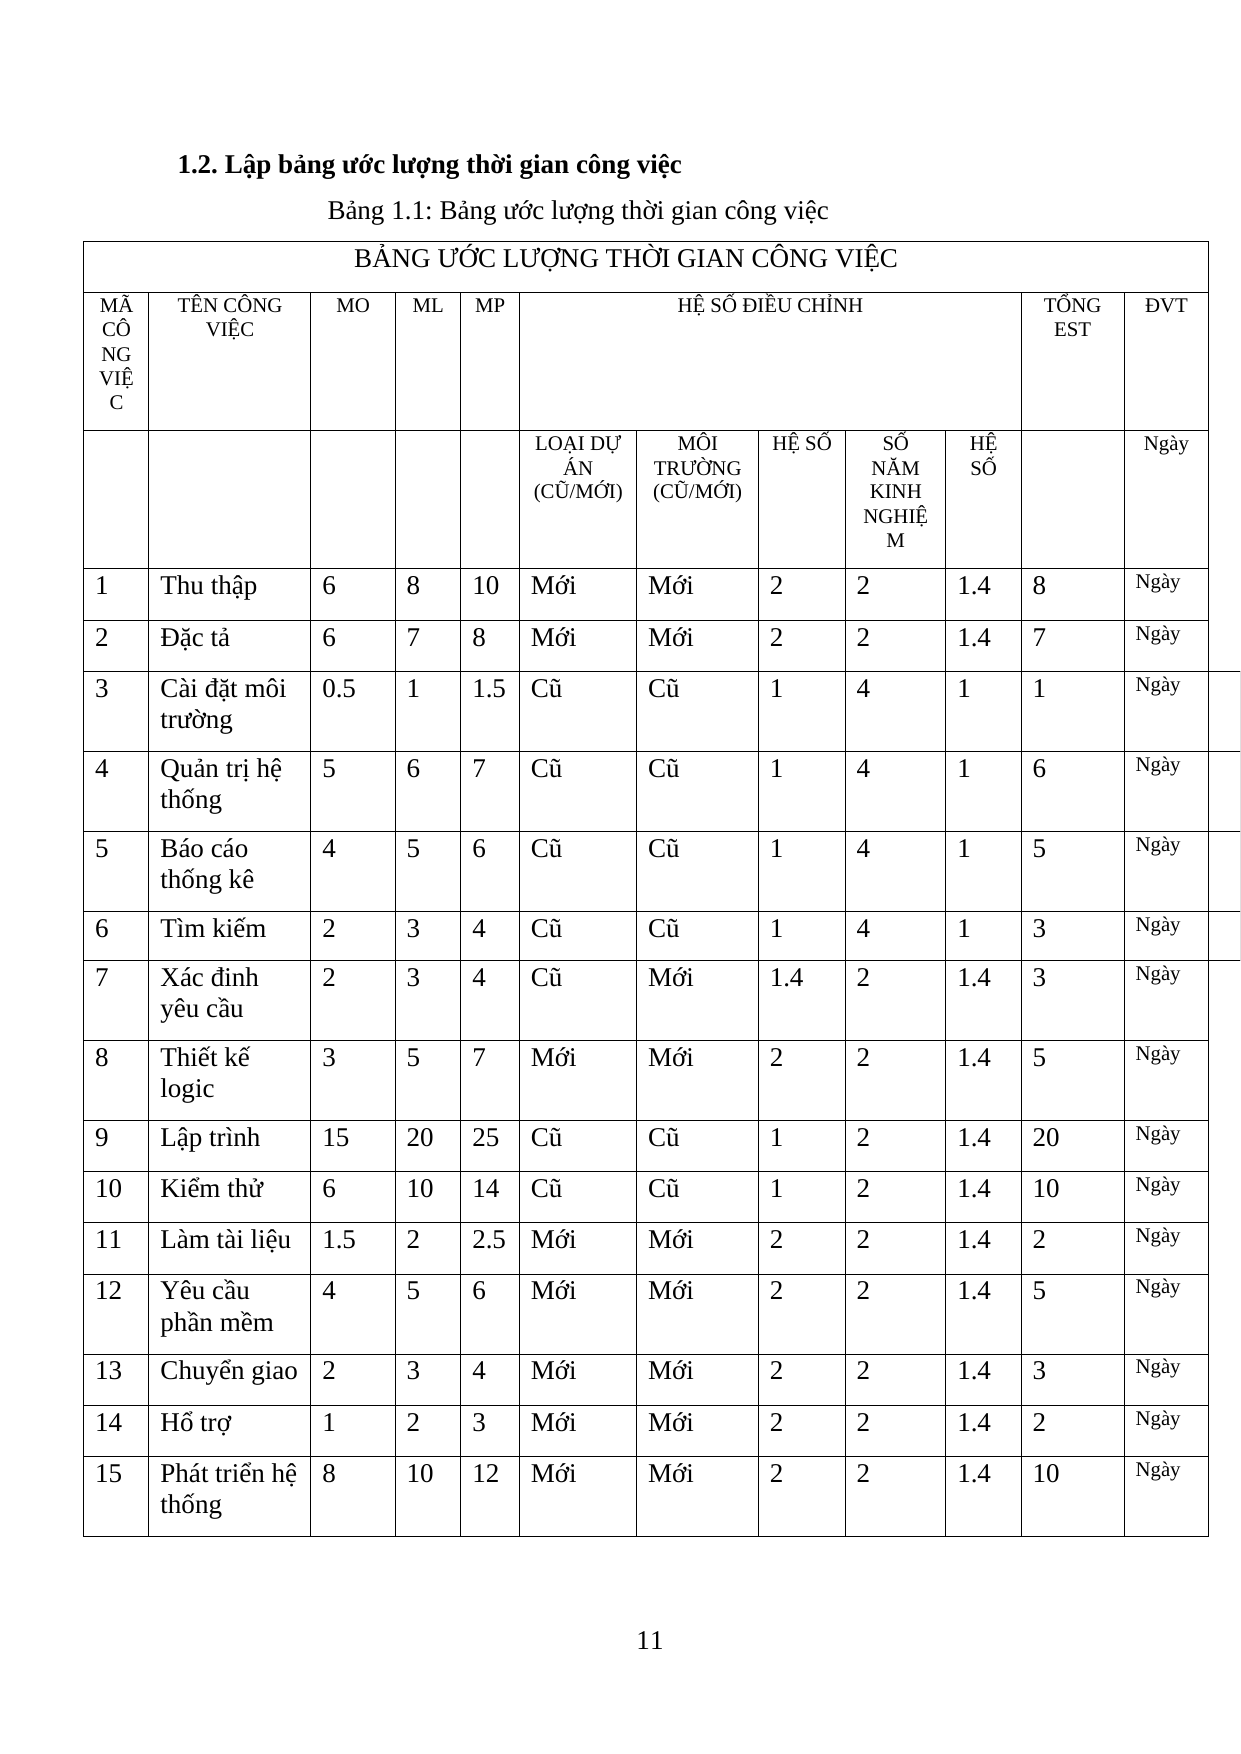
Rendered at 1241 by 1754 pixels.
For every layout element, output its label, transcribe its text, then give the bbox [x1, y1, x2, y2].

table_cell Ngày [1125, 569, 1208, 619]
table_cell 1.4 [946, 1457, 1021, 1536]
table_cell [311, 431, 395, 568]
table_cell 2 [396, 1223, 460, 1273]
table_cell 1 [759, 752, 845, 831]
table_cell 4 [846, 752, 945, 831]
table_cell Ngày [1125, 832, 1208, 911]
table_cell 2 [846, 1355, 945, 1405]
table_cell Hổ trợ [149, 1406, 310, 1456]
table_cell Mới [637, 1041, 758, 1120]
table_cell 2 [311, 912, 395, 960]
table_cell MO [311, 293, 395, 430]
table_cell 20 [396, 1121, 460, 1171]
table_cell 2 [759, 1406, 845, 1456]
table_cell 1 [311, 1406, 395, 1456]
table_cell 1.4 [946, 1041, 1021, 1120]
table_cell TÊN CÔNG VIỆC [149, 293, 310, 430]
table_cell 1 [946, 752, 1021, 831]
table_cell 1 [946, 672, 1021, 751]
table_cell Cũ [520, 752, 636, 831]
table_cell 2 [396, 1406, 460, 1456]
table_cell 1 [759, 832, 845, 911]
table_cell 4 [311, 832, 395, 911]
table_cell 1 [84, 569, 148, 619]
table_cell Ngày [1125, 1172, 1208, 1222]
table_cell Ngày [1125, 1406, 1208, 1456]
table_cell 25 [461, 1121, 519, 1171]
table_cell 1 [759, 1121, 845, 1171]
table_cell Mới [520, 621, 636, 671]
table_cell ĐVT [1125, 293, 1208, 430]
table_cell 12 [461, 1457, 519, 1536]
table_cell 8 [461, 621, 519, 671]
table_cell 3 [84, 672, 148, 751]
table_cell 2 [311, 1355, 395, 1405]
table_cell 2 [846, 1041, 945, 1120]
table_cell Mới [520, 1041, 636, 1120]
table_cell 2 [311, 961, 395, 1040]
table_cell 7 [461, 752, 519, 831]
table_cell 1.5 [461, 672, 519, 751]
table_cell Mới [520, 1275, 636, 1353]
table_cell ML [396, 293, 460, 430]
table_cell 6 [396, 752, 460, 831]
table_cell 13 [84, 1355, 148, 1405]
table_cell 2 [846, 569, 945, 619]
table_cell 10 [1022, 1457, 1124, 1536]
table_cell Xác đinh yêu cầu [149, 961, 310, 1040]
table_cell 5 [396, 832, 460, 911]
table_cell [396, 431, 460, 568]
table_cell Cũ [520, 1172, 636, 1222]
table_cell 2 [1022, 1406, 1124, 1456]
table_cell [84, 431, 148, 568]
table_cell 2 [759, 569, 845, 619]
table_cell 1.4 [759, 961, 845, 1040]
table_cell 1.4 [946, 1121, 1021, 1171]
table_cell 1.5 [311, 1223, 395, 1273]
table_cell [1209, 752, 1240, 831]
table_cell 5 [1022, 832, 1124, 911]
table_cell 4 [311, 1275, 395, 1353]
table_cell 3 [396, 1355, 460, 1405]
table_cell Ngày [1125, 961, 1208, 1040]
table_cell Mới [637, 569, 758, 619]
table_cell 9 [84, 1121, 148, 1171]
table_cell MÃ CÔNG VIỆC [84, 293, 148, 430]
table_cell 6 [1022, 752, 1124, 831]
table_cell Ngày [1125, 912, 1208, 960]
table_cell 12 [84, 1275, 148, 1353]
table_cell 1.4 [946, 1223, 1021, 1273]
table_cell 15 [84, 1457, 148, 1536]
table_cell Lập trình [149, 1121, 310, 1171]
table_cell 3 [396, 961, 460, 1040]
table_cell 7 [1022, 621, 1124, 671]
table_cell Mới [637, 621, 758, 671]
table_cell 2 [759, 1355, 845, 1405]
table_cell Cũ [520, 832, 636, 911]
table_cell Mới [637, 1355, 758, 1405]
table_cell 1 [759, 672, 845, 751]
table_cell 1 [396, 672, 460, 751]
table_cell Ngày [1125, 1041, 1208, 1120]
text Bảng ước lượng thời gian công việc [327, 194, 1122, 226]
table_cell 2 [846, 1457, 945, 1536]
table_cell 3 [1022, 912, 1124, 960]
table_cell Ngày [1125, 1121, 1208, 1171]
table_cell Mới [637, 961, 758, 1040]
table_cell 8 [311, 1457, 395, 1536]
table_cell [1209, 672, 1240, 751]
table_cell Kiểm thử [149, 1172, 310, 1222]
table_cell Cũ [637, 1172, 758, 1222]
table_cell 6 [84, 912, 148, 960]
table_cell 2 [1022, 1223, 1124, 1273]
table_cell 1.4 [946, 1275, 1021, 1353]
table_cell 14 [84, 1406, 148, 1456]
table_cell LOẠI DỰ ÁN (CŨ/MỚI) [520, 431, 636, 568]
table_cell Ngày [1125, 672, 1208, 751]
table_cell 4 [461, 912, 519, 960]
table_cell Phát triển hệ thống [149, 1457, 310, 1536]
table_cell 4 [846, 672, 945, 751]
table_cell 3 [311, 1041, 395, 1120]
table_cell 3 [396, 912, 460, 960]
table_cell 1.4 [946, 1172, 1021, 1222]
table_cell 1.4 [946, 1406, 1021, 1456]
table_cell 10 [1022, 1172, 1124, 1222]
table_cell 1 [759, 1172, 845, 1222]
table_cell Ngày [1125, 1223, 1208, 1273]
table_cell Cài đặt môi trường [149, 672, 310, 751]
table_cell Cũ [520, 912, 636, 960]
table_cell 1 [946, 832, 1021, 911]
table_cell Yêu cầu phần mềm [149, 1275, 310, 1353]
table_cell MP [461, 293, 519, 430]
table_cell 5 [1022, 1041, 1124, 1120]
table_cell 15 [311, 1121, 395, 1171]
table_cell Mới [520, 1457, 636, 1536]
table_cell HỆ SỐ [946, 431, 1021, 568]
table_cell TỔNG EST [1022, 293, 1124, 430]
table_cell 8 [396, 569, 460, 619]
table_cell 6 [311, 1172, 395, 1222]
table_cell 6 [461, 1275, 519, 1353]
table_cell 2.5 [461, 1223, 519, 1273]
table_cell 5 [396, 1275, 460, 1353]
table_cell Cũ [520, 961, 636, 1040]
table_cell Ngày [1125, 1275, 1208, 1353]
table_cell Mới [520, 1406, 636, 1456]
table_cell 2 [759, 621, 845, 671]
table_cell 4 [846, 832, 945, 911]
table_cell Cũ [637, 752, 758, 831]
table_cell Chuyển giao [149, 1355, 310, 1405]
table_header BẢNG ƯỚC LƯỢNG THỜI GIAN CÔNG VIỆC [84, 242, 1208, 292]
table_cell 5 [396, 1041, 460, 1120]
table_cell 3 [1022, 961, 1124, 1040]
table_cell 5 [1022, 1275, 1124, 1353]
table_cell Cũ [520, 672, 636, 751]
table_cell 2 [759, 1223, 845, 1273]
table_cell 2 [759, 1457, 845, 1536]
table_cell 7 [461, 1041, 519, 1120]
table_cell Đặc tả [149, 621, 310, 671]
table_cell 8 [1022, 569, 1124, 619]
table_cell Mới [637, 1406, 758, 1456]
table_cell 1 [759, 912, 845, 960]
table_cell Thiết kế logic [149, 1041, 310, 1120]
table_cell 2 [846, 1275, 945, 1353]
table_cell Mới [637, 1223, 758, 1273]
table_cell 1 [946, 912, 1021, 960]
table_cell Mới [637, 1457, 758, 1536]
table_cell [149, 431, 310, 568]
table_cell 7 [396, 621, 460, 671]
table_cell Tìm kiếm [149, 912, 310, 960]
table_cell Cũ [637, 912, 758, 960]
table_cell 11 [84, 1223, 148, 1273]
table_cell 3 [1022, 1355, 1124, 1405]
table_cell 2 [846, 1172, 945, 1222]
table_cell 10 [396, 1457, 460, 1536]
table_cell 2 [84, 621, 148, 671]
table_cell Ngày [1125, 1457, 1208, 1536]
table_cell Ngày [1125, 621, 1208, 671]
table_cell 14 [461, 1172, 519, 1222]
table_cell 0.5 [311, 672, 395, 751]
table_cell 2 [846, 1223, 945, 1273]
table_cell 2 [846, 621, 945, 671]
table_cell [1209, 912, 1240, 960]
table_cell Làm tài liệu [149, 1223, 310, 1273]
table_cell 8 [84, 1041, 148, 1120]
table_cell Báo cáo thống kê [149, 832, 310, 911]
table_cell 1.4 [946, 961, 1021, 1040]
table_cell Cũ [520, 1121, 636, 1171]
table_cell 5 [84, 832, 148, 911]
table_cell [1209, 832, 1240, 911]
table_cell HỆ SỐ ĐIỀU CHỈNH [520, 293, 1021, 430]
table_cell 10 [84, 1172, 148, 1222]
table_cell Mới [520, 1223, 636, 1273]
table_cell Ngày [1125, 752, 1208, 831]
table_cell Quản trị hệ thống [149, 752, 310, 831]
table_cell Ngày [1125, 1355, 1208, 1405]
table_cell Mới [520, 569, 636, 619]
table_cell MÔI TRƯỜNG (CŨ/MỚI) [637, 431, 758, 568]
table_cell 2 [759, 1041, 845, 1120]
table_cell 6 [311, 621, 395, 671]
table_cell SỐ NĂM KINH NGHIỆM [846, 431, 945, 568]
table_cell 6 [461, 832, 519, 911]
table_cell Cũ [637, 832, 758, 911]
table_cell 6 [311, 569, 395, 619]
table_cell Mới [520, 1355, 636, 1405]
table_cell 7 [84, 961, 148, 1040]
table_cell 1.4 [946, 1355, 1021, 1405]
table_cell 10 [461, 569, 519, 619]
table_cell 2 [846, 961, 945, 1040]
table_cell [461, 431, 519, 568]
table_cell 20 [1022, 1121, 1124, 1171]
table_cell 1.4 [946, 569, 1021, 619]
table_cell Mới [637, 1275, 758, 1353]
table_cell 4 [846, 912, 945, 960]
table_cell 1.4 [946, 621, 1021, 671]
table_cell 2 [759, 1275, 845, 1353]
table_cell 4 [461, 1355, 519, 1405]
table_cell 2 [846, 1121, 945, 1171]
table_cell 5 [311, 752, 395, 831]
table_cell 1 [1022, 672, 1124, 751]
table_cell 10 [396, 1172, 460, 1222]
text Lập bảng ước lượng thời gian công việc [177, 148, 1122, 179]
table_cell [1022, 431, 1124, 568]
table_cell Ngày [1125, 431, 1208, 568]
table_cell Cũ [637, 1121, 758, 1171]
table_cell Thu thập [149, 569, 310, 619]
table_cell Cũ [637, 672, 758, 751]
table_cell 4 [84, 752, 148, 831]
table_cell 2 [846, 1406, 945, 1456]
table_cell HỆ SỐ [759, 431, 845, 568]
table_cell 4 [461, 961, 519, 1040]
table_cell 3 [461, 1406, 519, 1456]
